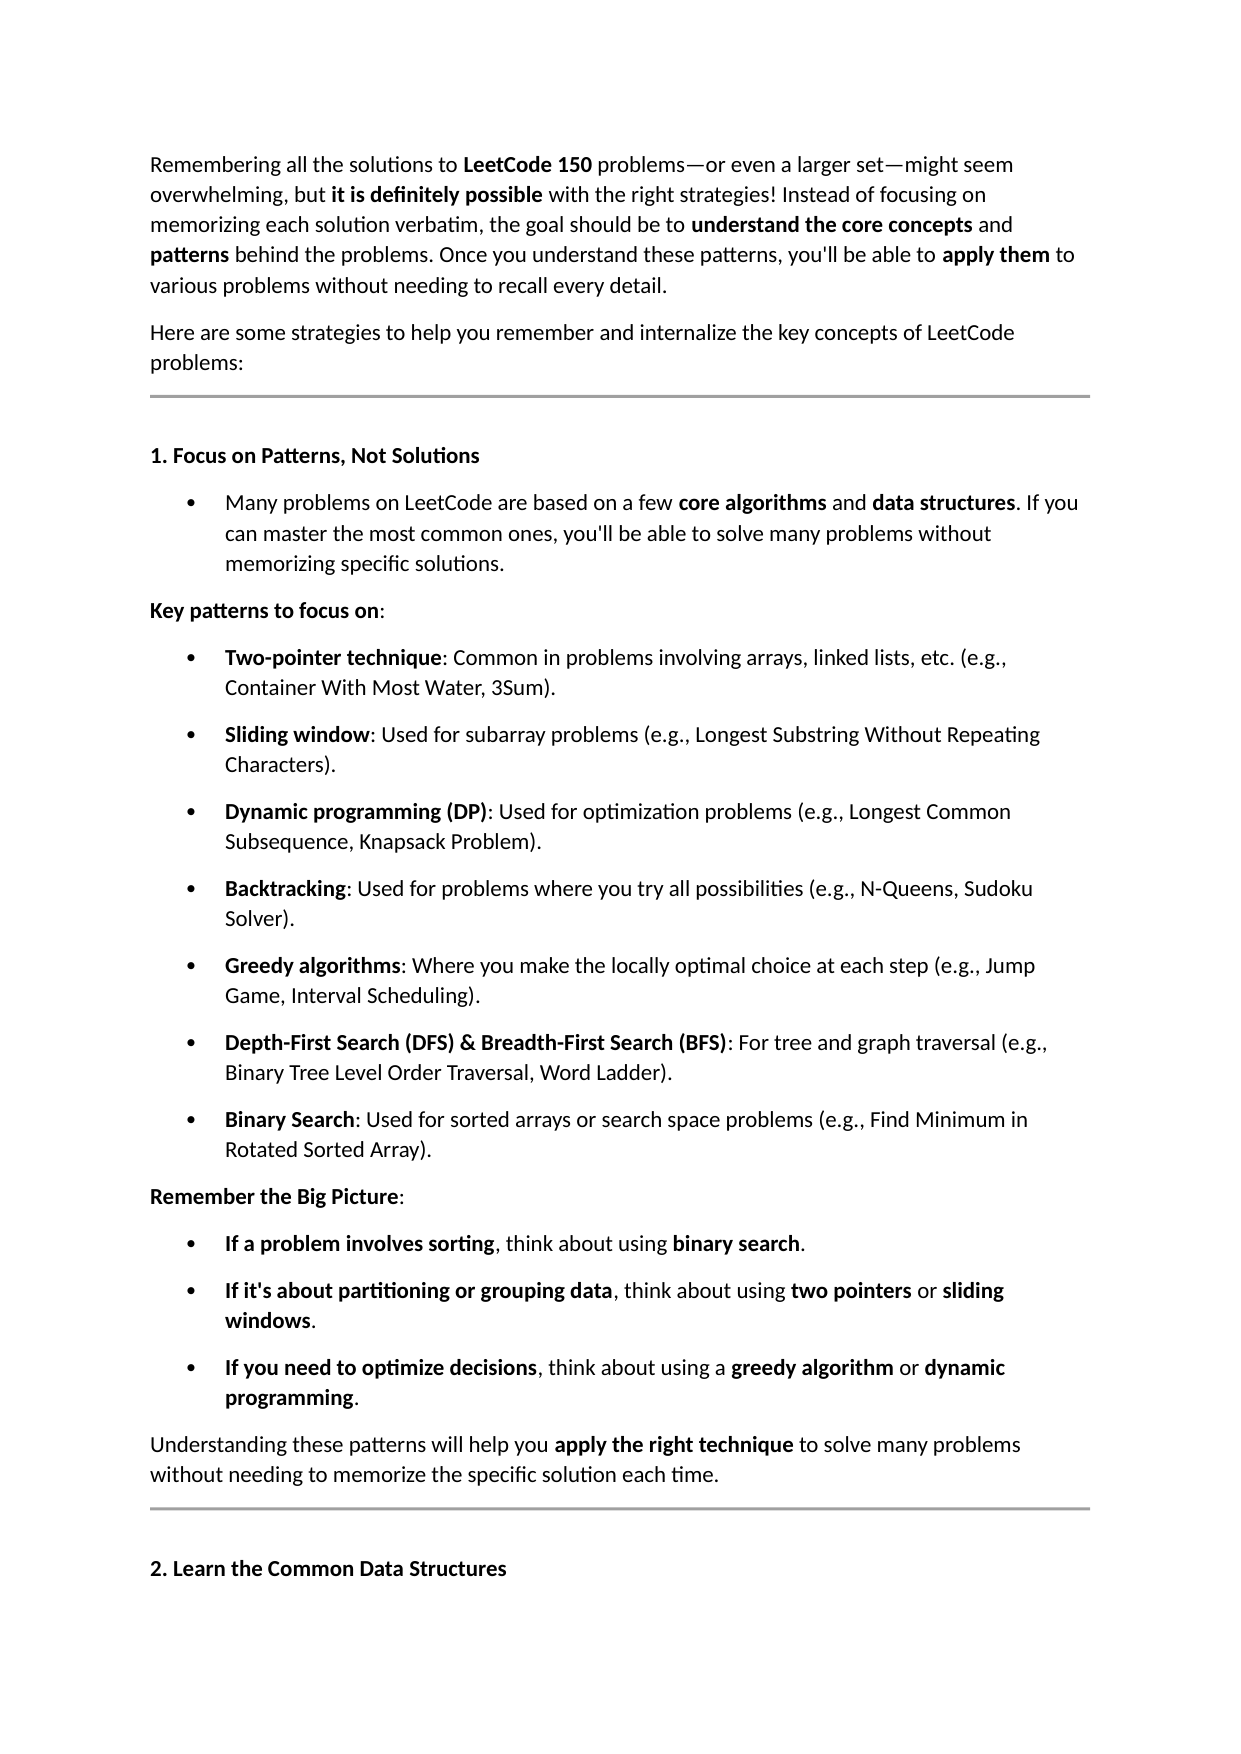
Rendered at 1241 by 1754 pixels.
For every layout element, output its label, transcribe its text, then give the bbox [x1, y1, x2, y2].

text Remembering all the solutions to LeetCode 150 problems—or even a larger set—might seem overwhelming, but it is definitely possible with the right strategies! Instead of focusing on memorizing each solution verbatim, the goal should be to understand the core concepts and patterns behind the problems. Once you understand these patterns, you'll be able to apply them to various problems without needing to recall every detail. [150, 150, 1090, 299]
list Two-pointer technique: Common in problems involving arrays, linked lists, etc. (e.g., Container With Most Water, 3Sum). [187, 643, 1090, 701]
list Dynamic programming (DP): Used for optimization problems (e.g., Longest Common Subsequence, Knapsack Problem). [187, 797, 1090, 855]
list If you need to optimize decisions, think about using a greedy algorithm or dynamic programming. [187, 1353, 1090, 1411]
list Many problems on LeetCode are based on a few core algorithms and data structures. If you can master the most common ones, you'll be able to solve many problems without memorizing specific solutions. [187, 488, 1090, 577]
text 1. Focus on Patterns, Not Solutions [150, 442, 1090, 470]
text Here are some strategies to help you remember and internalize the key concepts of LeetCode problems: [150, 318, 1090, 376]
text 2. Learn the Common Data Structures [150, 1554, 1090, 1582]
list Greedy algorithms: Where you make the locally optimal choice at each step (e.g., Jump Game, Interval Scheduling). [187, 951, 1090, 1009]
list Backtracking: Used for problems where you try all possibilities (e.g., N-Queens, Sudoku Solver). [187, 874, 1090, 932]
list Binary Search: Used for sorted arrays or search space problems (e.g., Find Minimum in Rotated Sorted Array). [187, 1105, 1090, 1163]
list If a problem involves sorting, think about using binary search. [187, 1229, 1090, 1257]
text Key patterns to focus on: [150, 596, 1090, 624]
list Sliding window: Used for subarray problems (e.g., Longest Substring Without Repeating Characters). [187, 720, 1090, 778]
list If it's about partitioning or grouping data, think about using two pointers or sliding windows. [187, 1276, 1090, 1334]
text Understanding these patterns will help you apply the right technique to solve many problems without needing to memorize the specific solution each time. [150, 1430, 1090, 1488]
list Depth-First Search (DFS) & Breadth-First Search (BFS): For tree and graph traversal (e.g., Binary Tree Level Order Traversal, Word Ladder). [187, 1028, 1090, 1086]
text Remember the Big Picture: [150, 1182, 1090, 1210]
